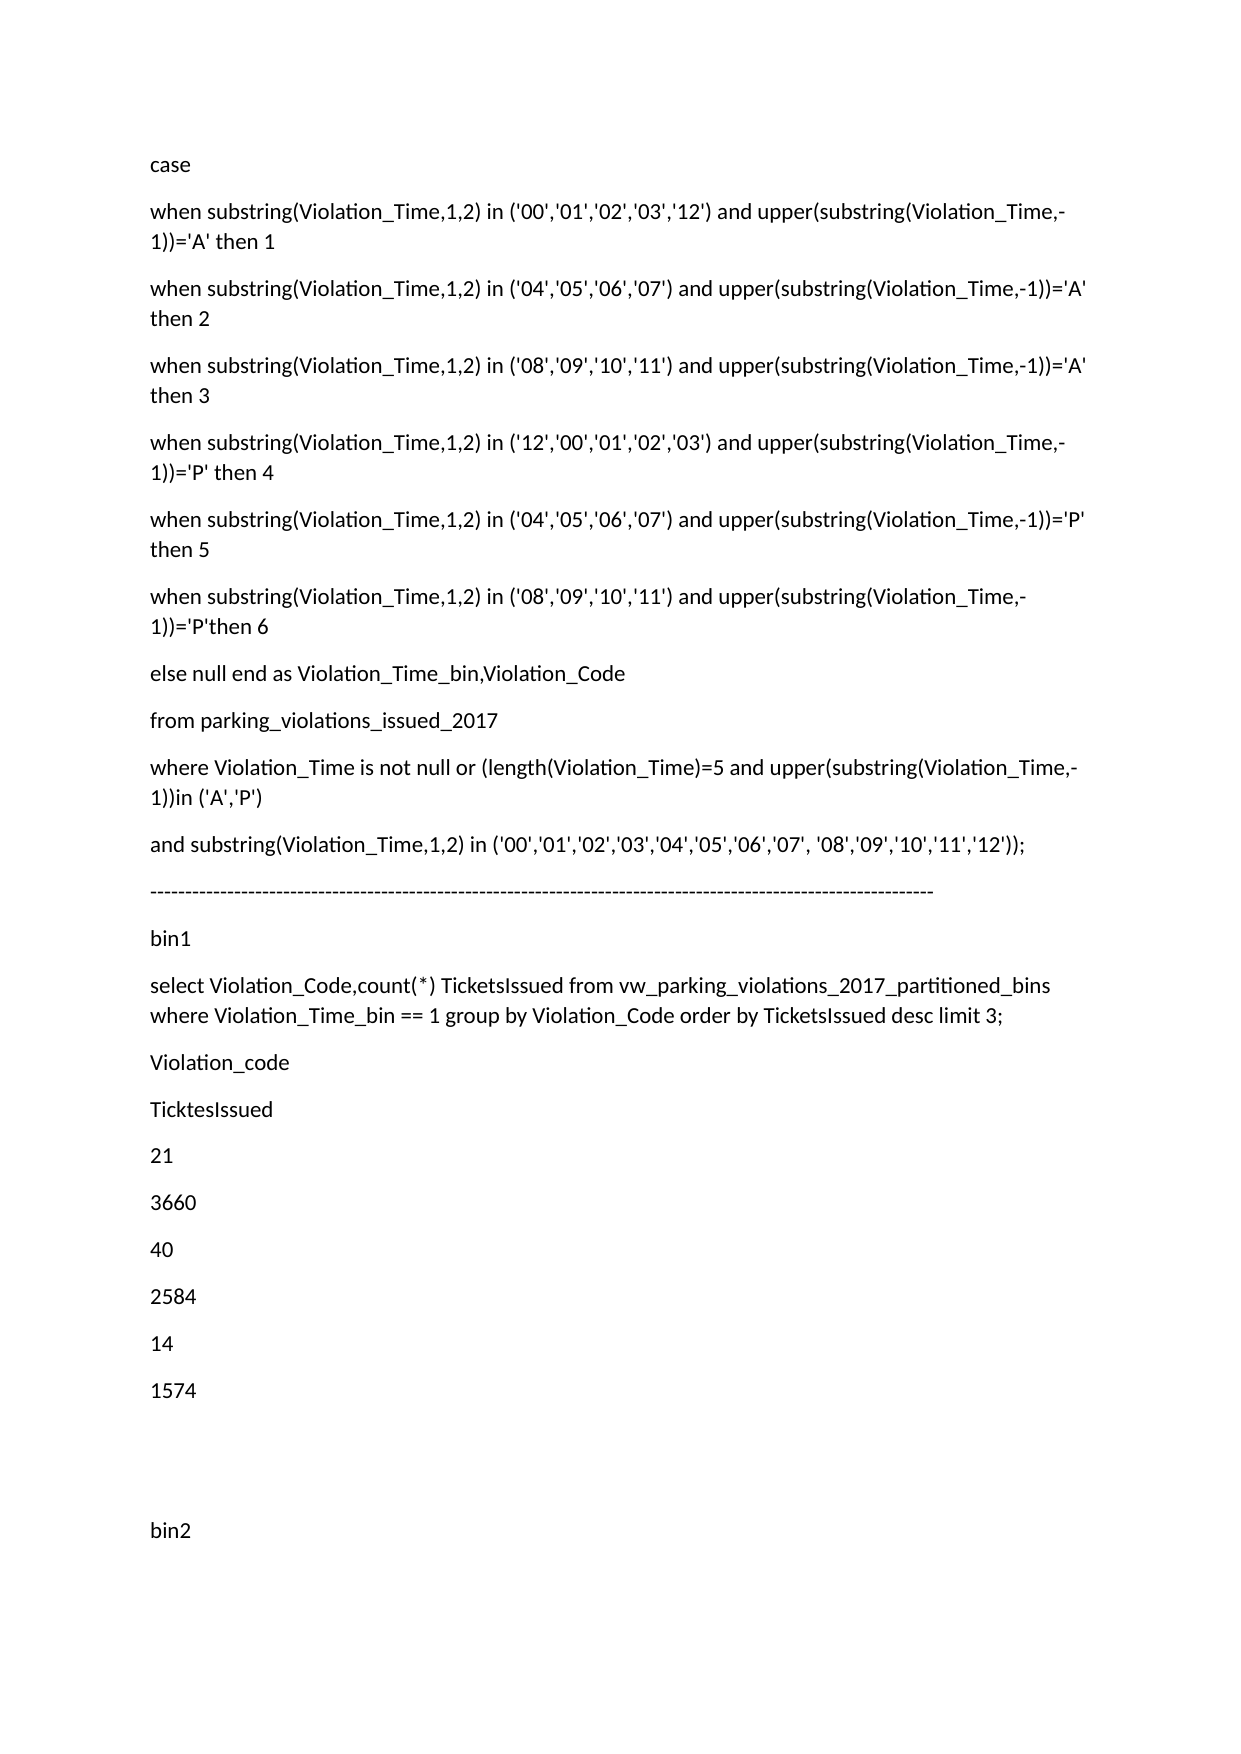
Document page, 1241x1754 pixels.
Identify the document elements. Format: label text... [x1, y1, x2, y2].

text 40 [150, 1235, 1090, 1263]
text bin1 [150, 924, 1090, 952]
text where Violation_Time is not null or (length(Violation_Time)=5 and upper(substring(Violation_Time,-1))in ('A','P') [150, 753, 1090, 811]
text ---------------------------------------------------------------------------------------------------------------- [150, 877, 1090, 905]
text when substring(Violation_Time,1,2) in ('04','05','06','07') and upper(substring(Violation_Time,-1))='A' then 2 [150, 274, 1090, 332]
text when substring(Violation_Time,1,2) in ('12','00','01','02','03') and upper(substring(Violation_Time,-1))='P' then 4 [150, 428, 1090, 486]
text when substring(Violation_Time,1,2) in ('08','09','10','11') and upper(substring(Violation_Time,-1))='A' then 3 [150, 351, 1090, 409]
text 14 [150, 1329, 1090, 1357]
text else null end as Violation_Time_bin,Violation_Code [150, 659, 1090, 687]
text TicktesIssued [150, 1095, 1090, 1123]
text 3660 [150, 1188, 1090, 1217]
text bin2 [150, 1517, 1090, 1545]
text 1574 [150, 1376, 1090, 1404]
text 21 [150, 1142, 1090, 1170]
text 2584 [150, 1282, 1090, 1310]
text and substring(Violation_Time,1,2) in ('00','01','02','03','04','05','06','07', '08','09','10','11','12')); [150, 830, 1090, 858]
text when substring(Violation_Time,1,2) in ('08','09','10','11') and upper(substring(Violation_Time,-1))='P'then 6 [150, 582, 1090, 641]
text from parking_violations_issued_2017 [150, 706, 1090, 734]
text Violation_code [150, 1048, 1090, 1076]
text select Violation_Code,count(*) TicketsIssued from vw_parking_violations_2017_partitioned_bins where Violation_Time_bin == 1 group by Violation_Code order by TicketsIssued desc limit 3; [150, 971, 1090, 1029]
text when substring(Violation_Time,1,2) in ('00','01','02','03','12') and upper(substring(Violation_Time,-1))='A' then 1 [150, 197, 1090, 255]
text when substring(Violation_Time,1,2) in ('04','05','06','07') and upper(substring(Violation_Time,-1))='P' then 5 [150, 505, 1090, 563]
text case [150, 150, 1090, 178]
